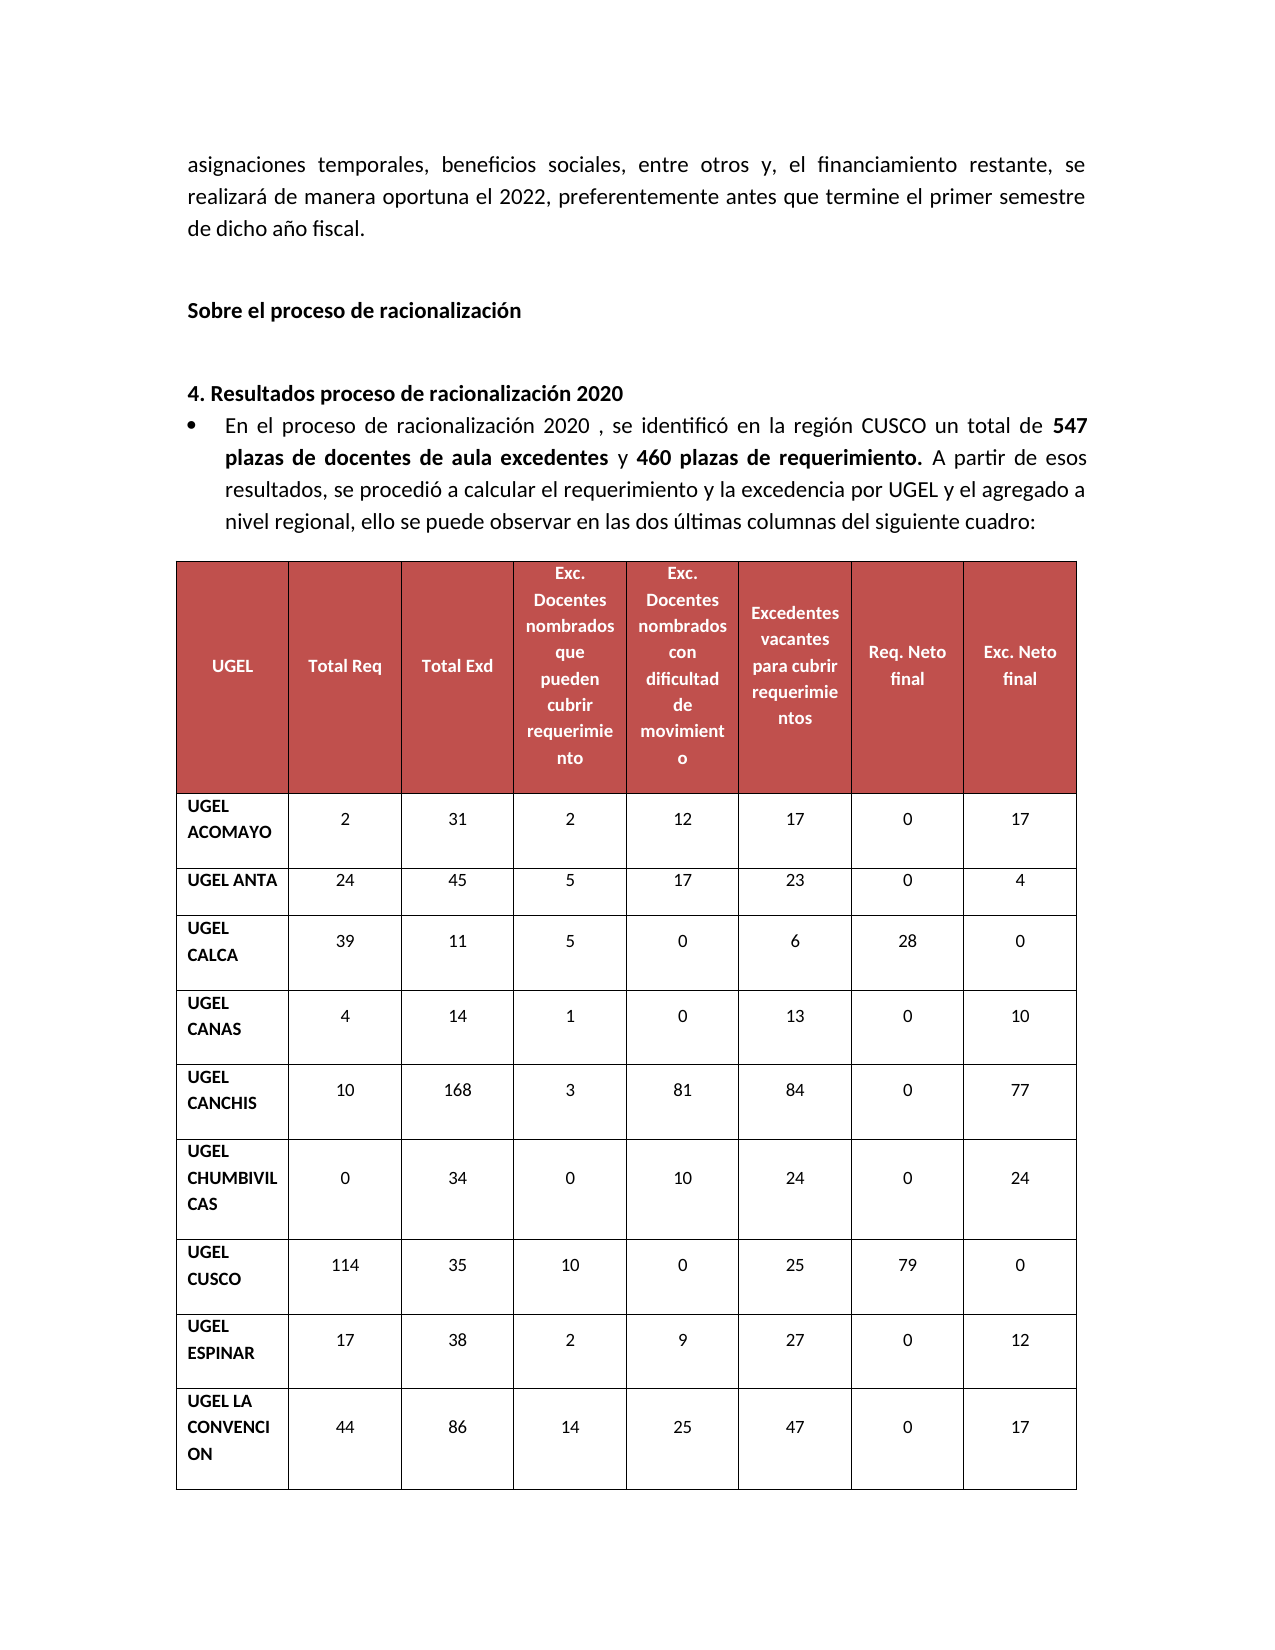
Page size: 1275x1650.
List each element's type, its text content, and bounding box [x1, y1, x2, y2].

table_cell 12 [627, 794, 738, 867]
table_cell 5 [514, 916, 626, 990]
table_cell 24 [289, 869, 401, 915]
table_cell 0 [627, 1240, 738, 1314]
table_cell 0 [627, 991, 738, 1064]
table_cell 10 [964, 991, 1076, 1064]
table_cell UGEL ANTA [177, 869, 288, 915]
table_cell 9 [627, 1315, 738, 1388]
table_cell 0 [627, 916, 738, 990]
table_cell UGEL CANCHIS [177, 1065, 288, 1138]
table_cell UGEL ACOMAYO [177, 794, 288, 867]
table_cell 0 [289, 1140, 401, 1239]
table_cell 45 [402, 869, 513, 915]
table_cell 25 [739, 1240, 851, 1314]
table_cell UGEL CALCA [177, 916, 288, 990]
table_cell 0 [852, 1065, 963, 1138]
table_header Exc. Docentes nombrados que pueden cubrir requerimiento [514, 562, 626, 793]
table_cell 12 [964, 1315, 1076, 1388]
table_cell 14 [402, 991, 513, 1064]
table_cell 11 [402, 916, 513, 990]
table_cell 0 [964, 916, 1076, 990]
table_cell UGEL CHUMBIVILCAS [177, 1140, 288, 1239]
table_cell UGEL LA CONVENCION [177, 1389, 288, 1489]
table_cell 6 [739, 916, 851, 990]
table_cell 84 [739, 1065, 851, 1138]
table_cell 4 [289, 991, 401, 1064]
table_cell 31 [402, 794, 513, 867]
table_cell UGEL ESPINAR [177, 1315, 288, 1388]
table_cell UGEL CANAS [177, 991, 288, 1064]
table_cell 38 [402, 1315, 513, 1388]
table_cell 2 [514, 794, 626, 867]
table_cell 10 [514, 1240, 626, 1314]
table_cell 34 [402, 1140, 513, 1239]
table_cell 17 [739, 794, 851, 867]
subtitle 4. Resultados proceso de racionalización 2020 [187, 379, 1087, 407]
table_cell 0 [852, 1140, 963, 1239]
table_cell 4 [964, 869, 1076, 915]
table_cell 0 [852, 1389, 963, 1489]
table_cell 1 [514, 991, 626, 1064]
table_cell 13 [739, 991, 851, 1064]
table_cell 47 [739, 1389, 851, 1489]
table_cell 0 [852, 991, 963, 1064]
table_header Exc. Neto final [964, 562, 1076, 793]
table_cell 79 [852, 1240, 963, 1314]
table_cell 17 [964, 1389, 1076, 1489]
subtitle Sobre el proceso de racionalización [187, 297, 1087, 324]
table_cell 17 [289, 1315, 401, 1388]
table_cell 2 [514, 1315, 626, 1388]
table_cell 25 [627, 1389, 738, 1489]
table_cell 0 [852, 794, 963, 867]
table_header Total Req [289, 562, 401, 793]
table_cell 81 [627, 1065, 738, 1138]
table_cell 86 [402, 1389, 513, 1489]
list En el proceso de racionalización 2020 , se identificó en la región CUSCO un total de 547 plazas de docentes de aula excedentes y 460 plazas de requerimiento. A partir de esos resultados, se procedió a calcular el requerimiento y la excedencia por UGEL y el agregado a nivel regional, ello se puede observar en las dos últimas columnas del siguiente cuadro: [187, 411, 1087, 536]
table_cell 44 [289, 1389, 401, 1489]
table_cell UGEL CUSCO [177, 1240, 288, 1314]
table_cell 39 [289, 916, 401, 990]
table_header Excedentes vacantes para cubrir requerimientos [739, 562, 851, 793]
table_header Exc. Docentes nombrados con dificultad de movimiento [627, 562, 738, 793]
table_cell 24 [964, 1140, 1076, 1239]
table_cell 23 [739, 869, 851, 915]
table_cell 27 [739, 1315, 851, 1388]
table_cell 24 [739, 1140, 851, 1239]
table_cell 0 [514, 1140, 626, 1239]
table_cell 0 [852, 869, 963, 915]
table_header Total Exd [402, 562, 513, 793]
table_cell 10 [627, 1140, 738, 1239]
table_cell 10 [289, 1065, 401, 1138]
table_cell 35 [402, 1240, 513, 1314]
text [187, 150, 1087, 242]
table_cell 5 [514, 869, 626, 915]
table_header UGEL [177, 562, 288, 793]
table_cell 0 [852, 1315, 963, 1388]
table_cell 0 [964, 1240, 1076, 1314]
table_cell 168 [402, 1065, 513, 1138]
table_cell 14 [514, 1389, 626, 1489]
table_cell 3 [514, 1065, 626, 1138]
table_cell 17 [627, 869, 738, 915]
table_cell 77 [964, 1065, 1076, 1138]
table_cell 17 [964, 794, 1076, 867]
table_cell 114 [289, 1240, 401, 1314]
table_cell 2 [289, 794, 401, 867]
table_header Req. Neto final [852, 562, 963, 793]
table_cell 28 [852, 916, 963, 990]
